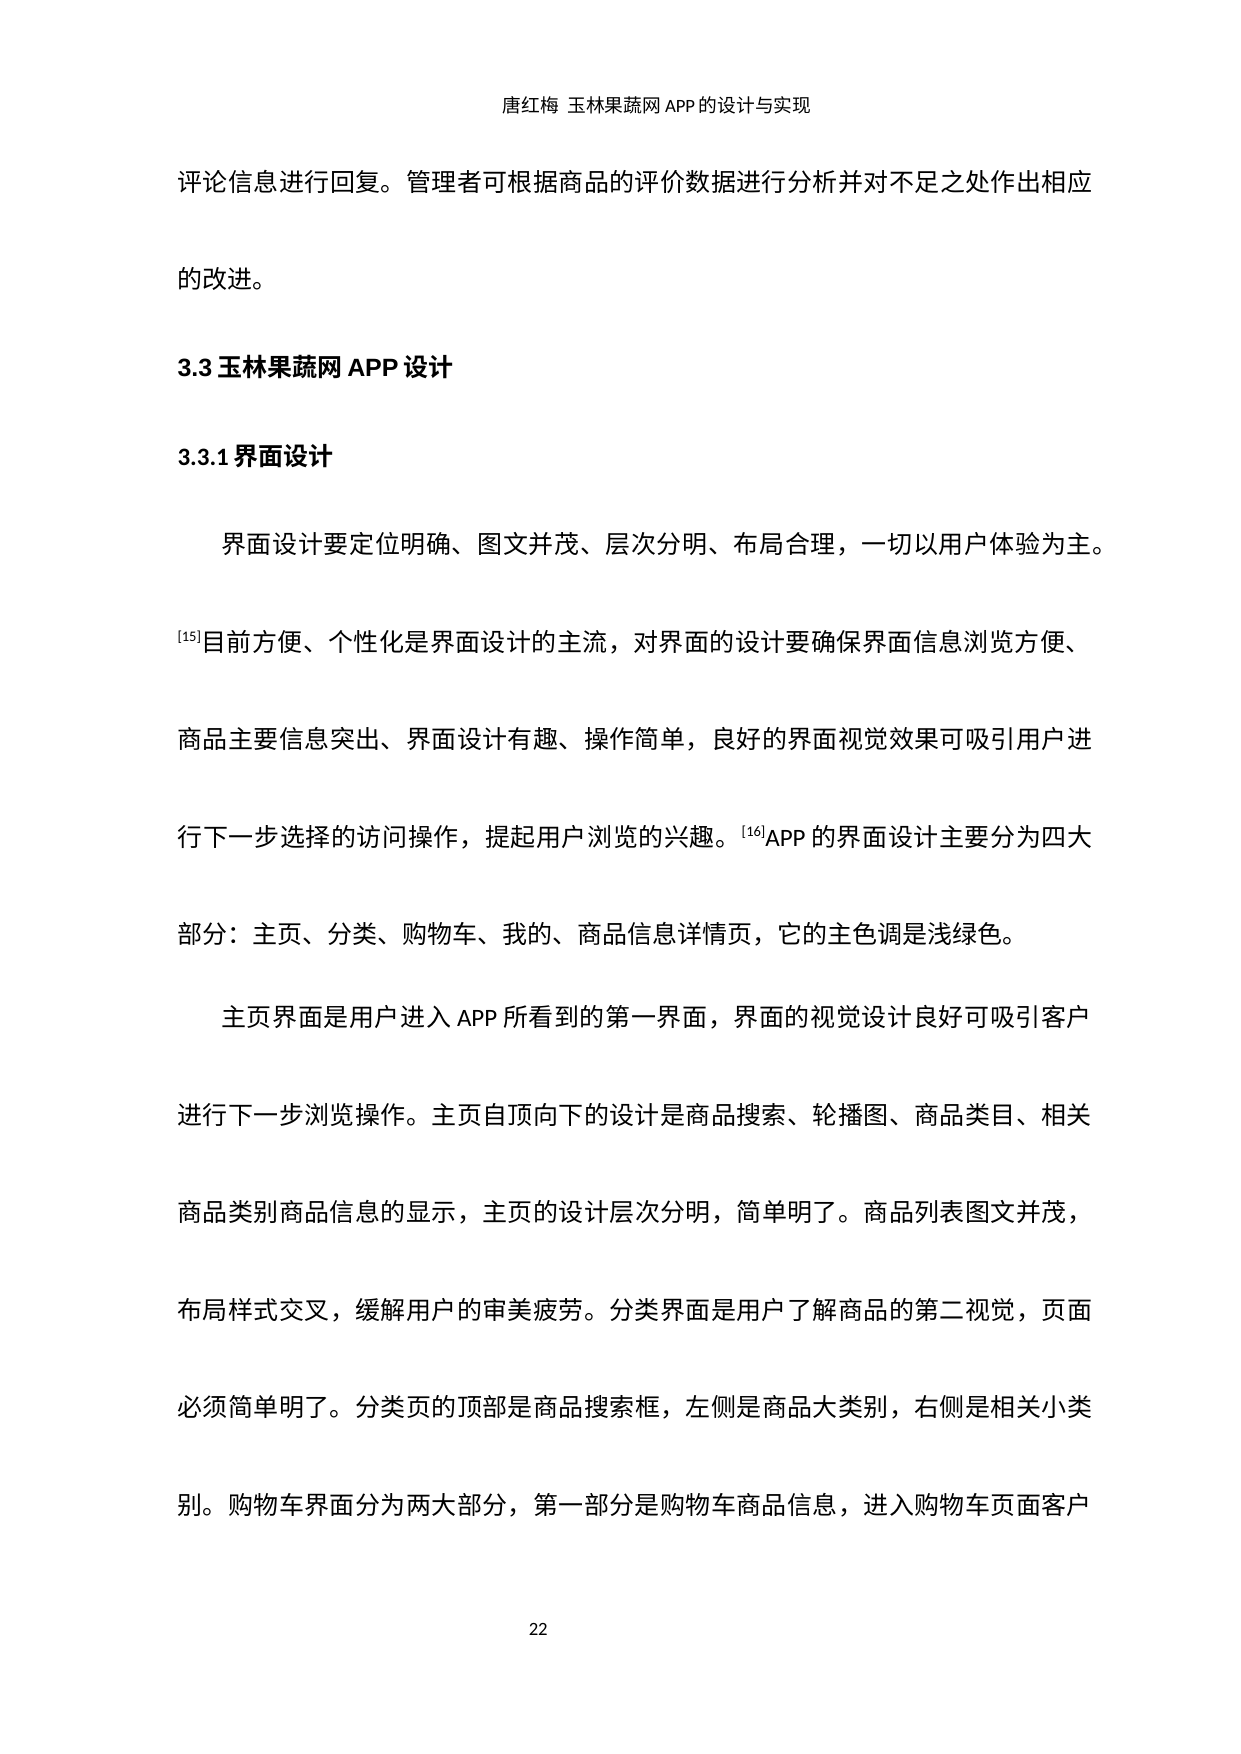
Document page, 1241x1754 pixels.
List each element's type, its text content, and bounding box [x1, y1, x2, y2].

text 界面设计要定位明确、图文并茂、层次分明、布局合理，一切以用户体验为主。[]目前方便、个性化是界面设计的主流，对界面的设计要确保界面信息浏览方便、商品主要信息突出、界面设计有趣、操作简单，良好的界面视觉效果可吸引用户进行下一步选择的访问操作，提起用户浏览的兴趣。[]APP的界面设计主要分为四大部分：主页、分类、购物车、我的、商品信息详情页，它的主色调是浅绿色。 [177, 510, 1093, 965]
subtitle 3.3玉林果蔬网APP设计 [177, 333, 1093, 398]
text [177, 148, 1093, 310]
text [177, 983, 1093, 1536]
subtitle 3.3.1界面设计 [177, 422, 1093, 487]
